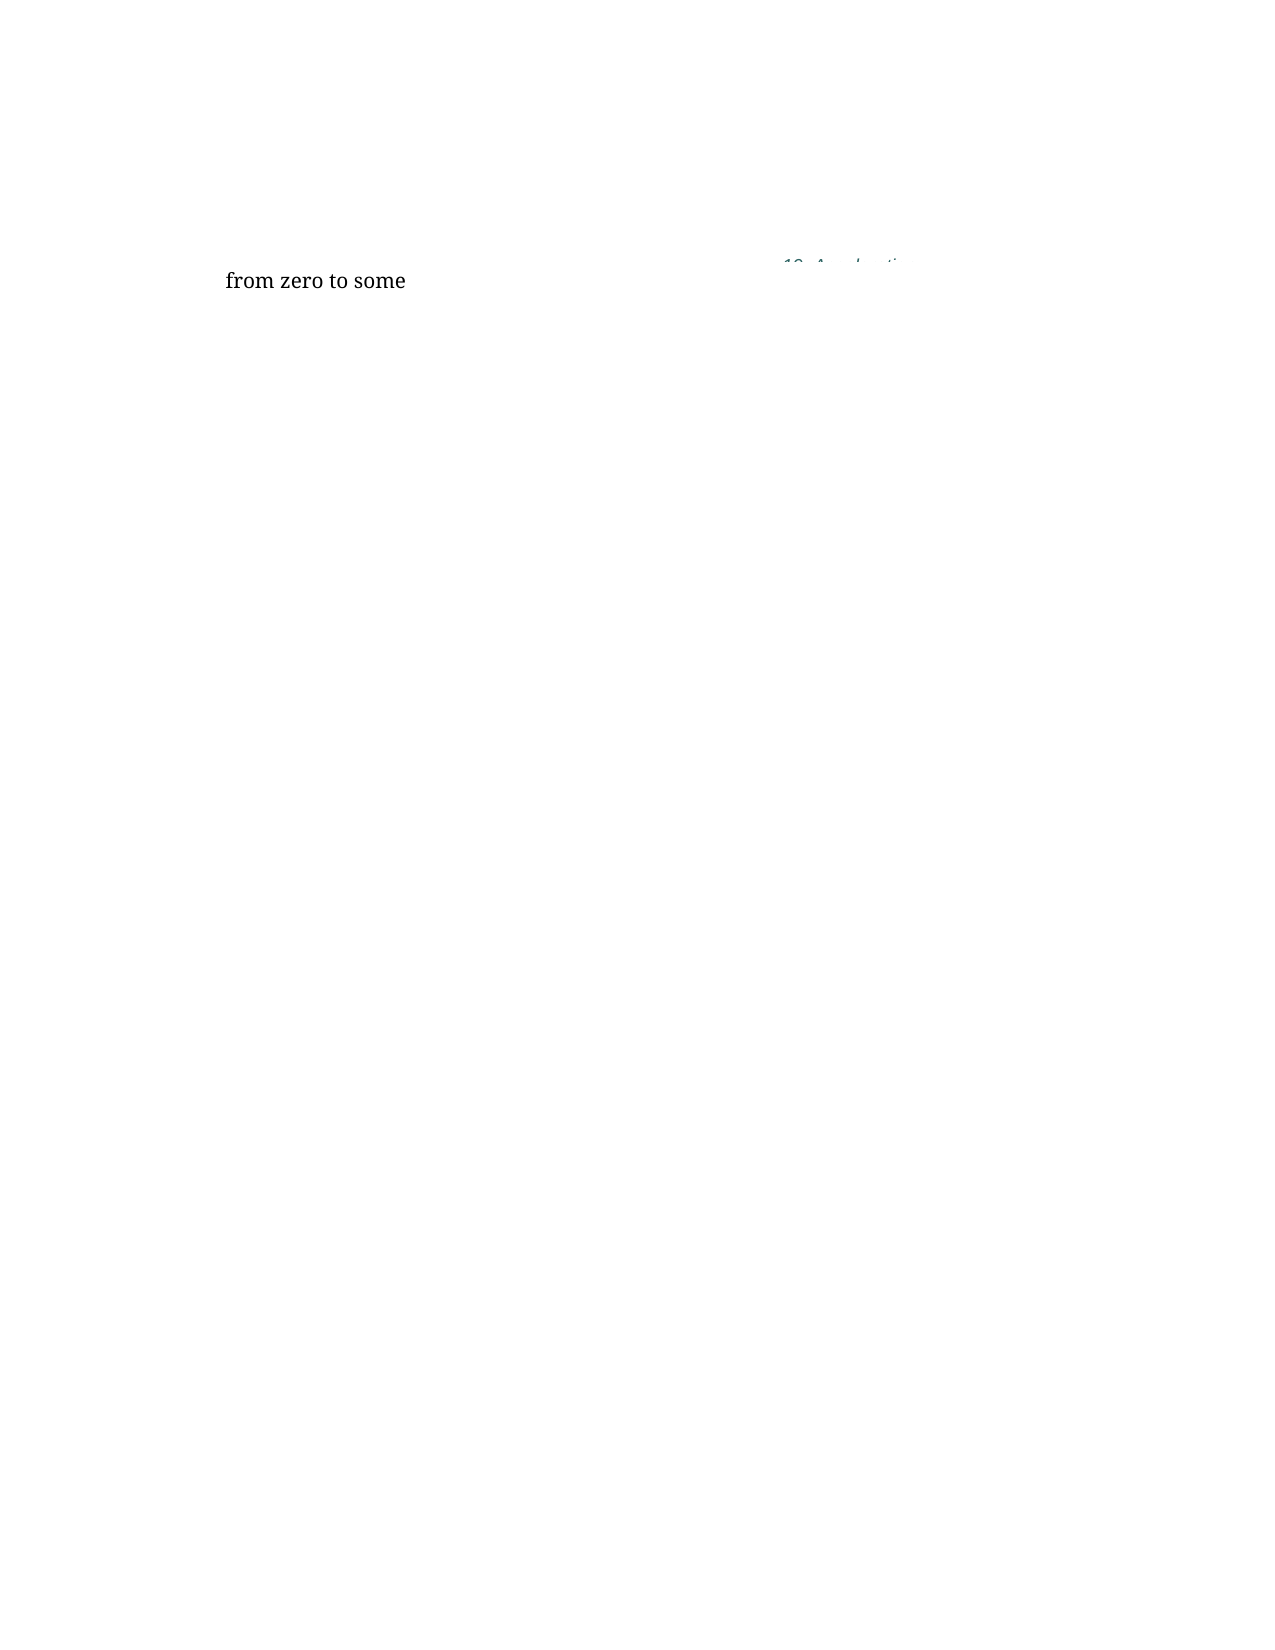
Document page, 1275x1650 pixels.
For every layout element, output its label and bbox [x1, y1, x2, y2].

text [225, 267, 998, 295]
